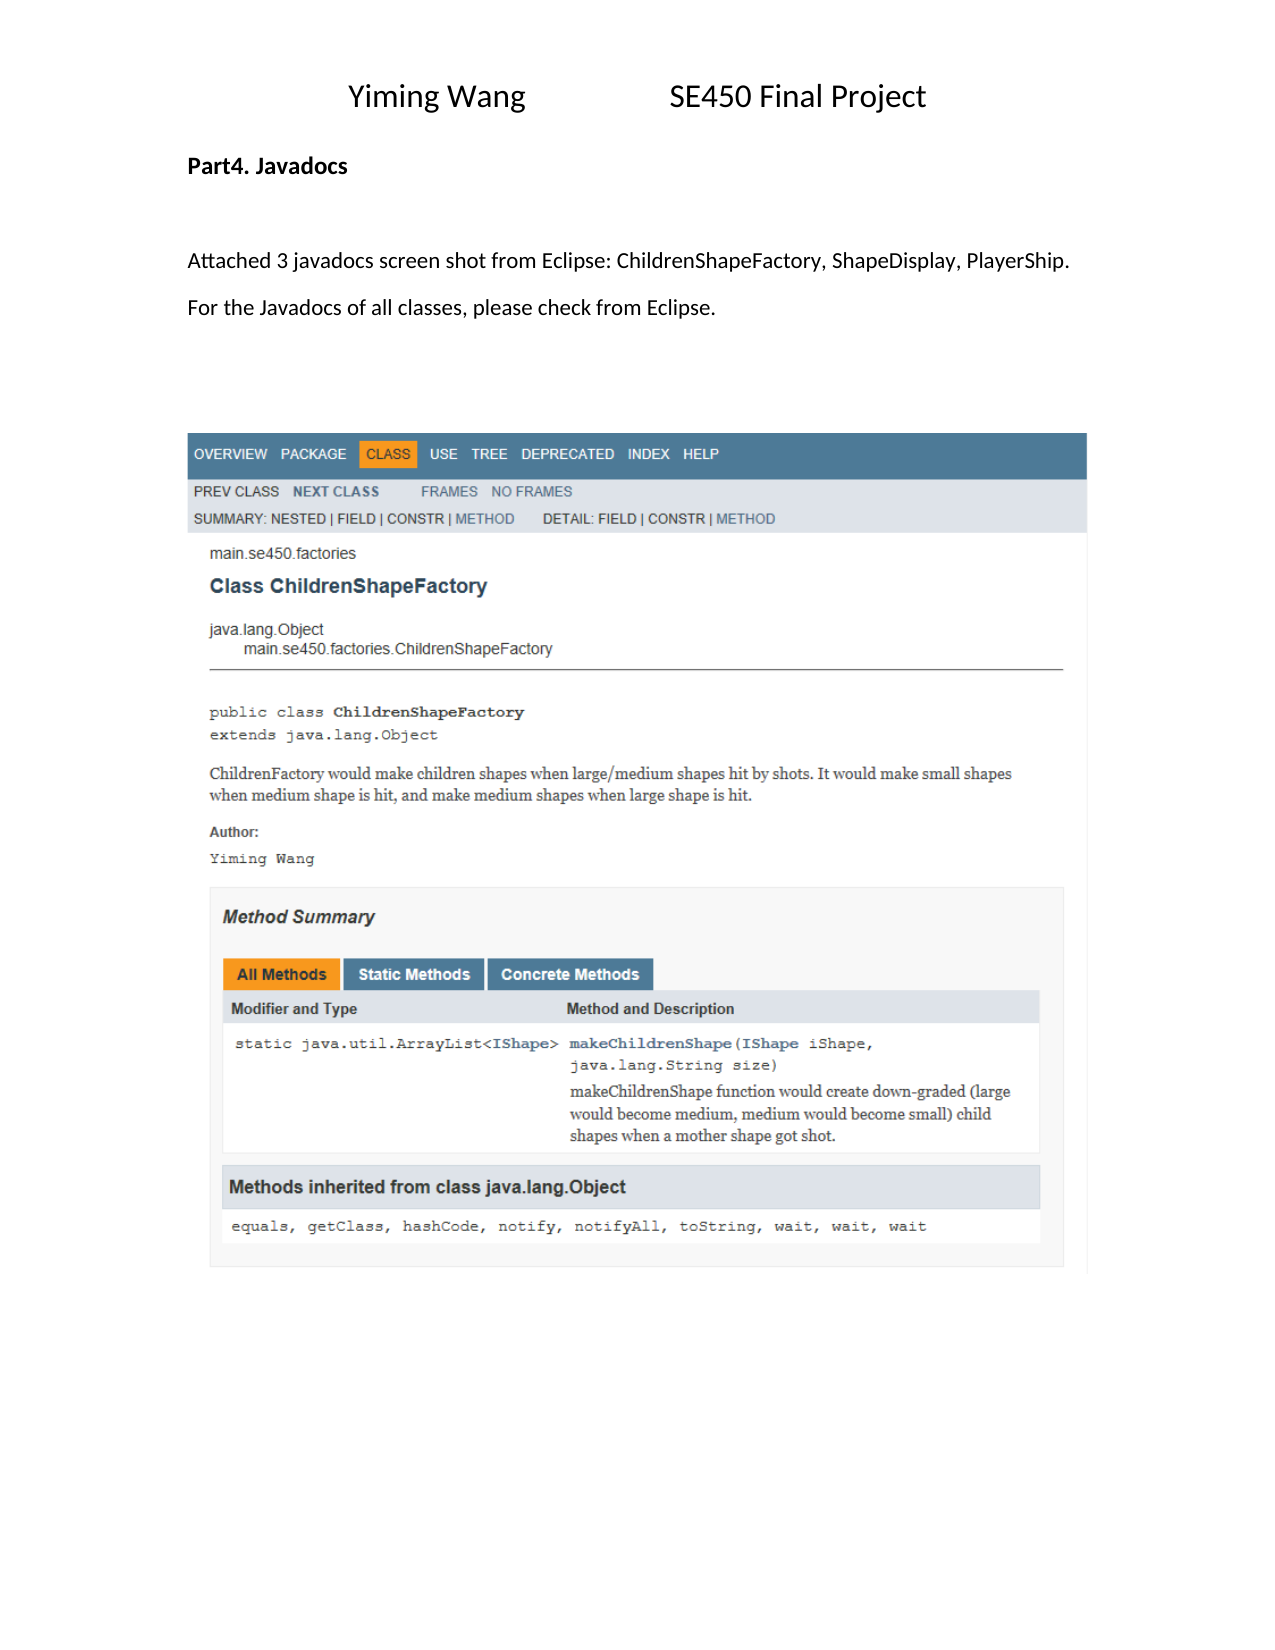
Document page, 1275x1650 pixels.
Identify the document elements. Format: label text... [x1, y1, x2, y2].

text Attached 3 javadocs screen shot from Eclipse: ChildrenShapeFactory, ShapeDisplay, PlayerShip. [187, 246, 1087, 274]
text Part4. Javadocs [187, 150, 1087, 181]
picture [187, 433, 1088, 1274]
text For the Javadocs of all classes, please check from Eclipse. [187, 293, 1087, 321]
